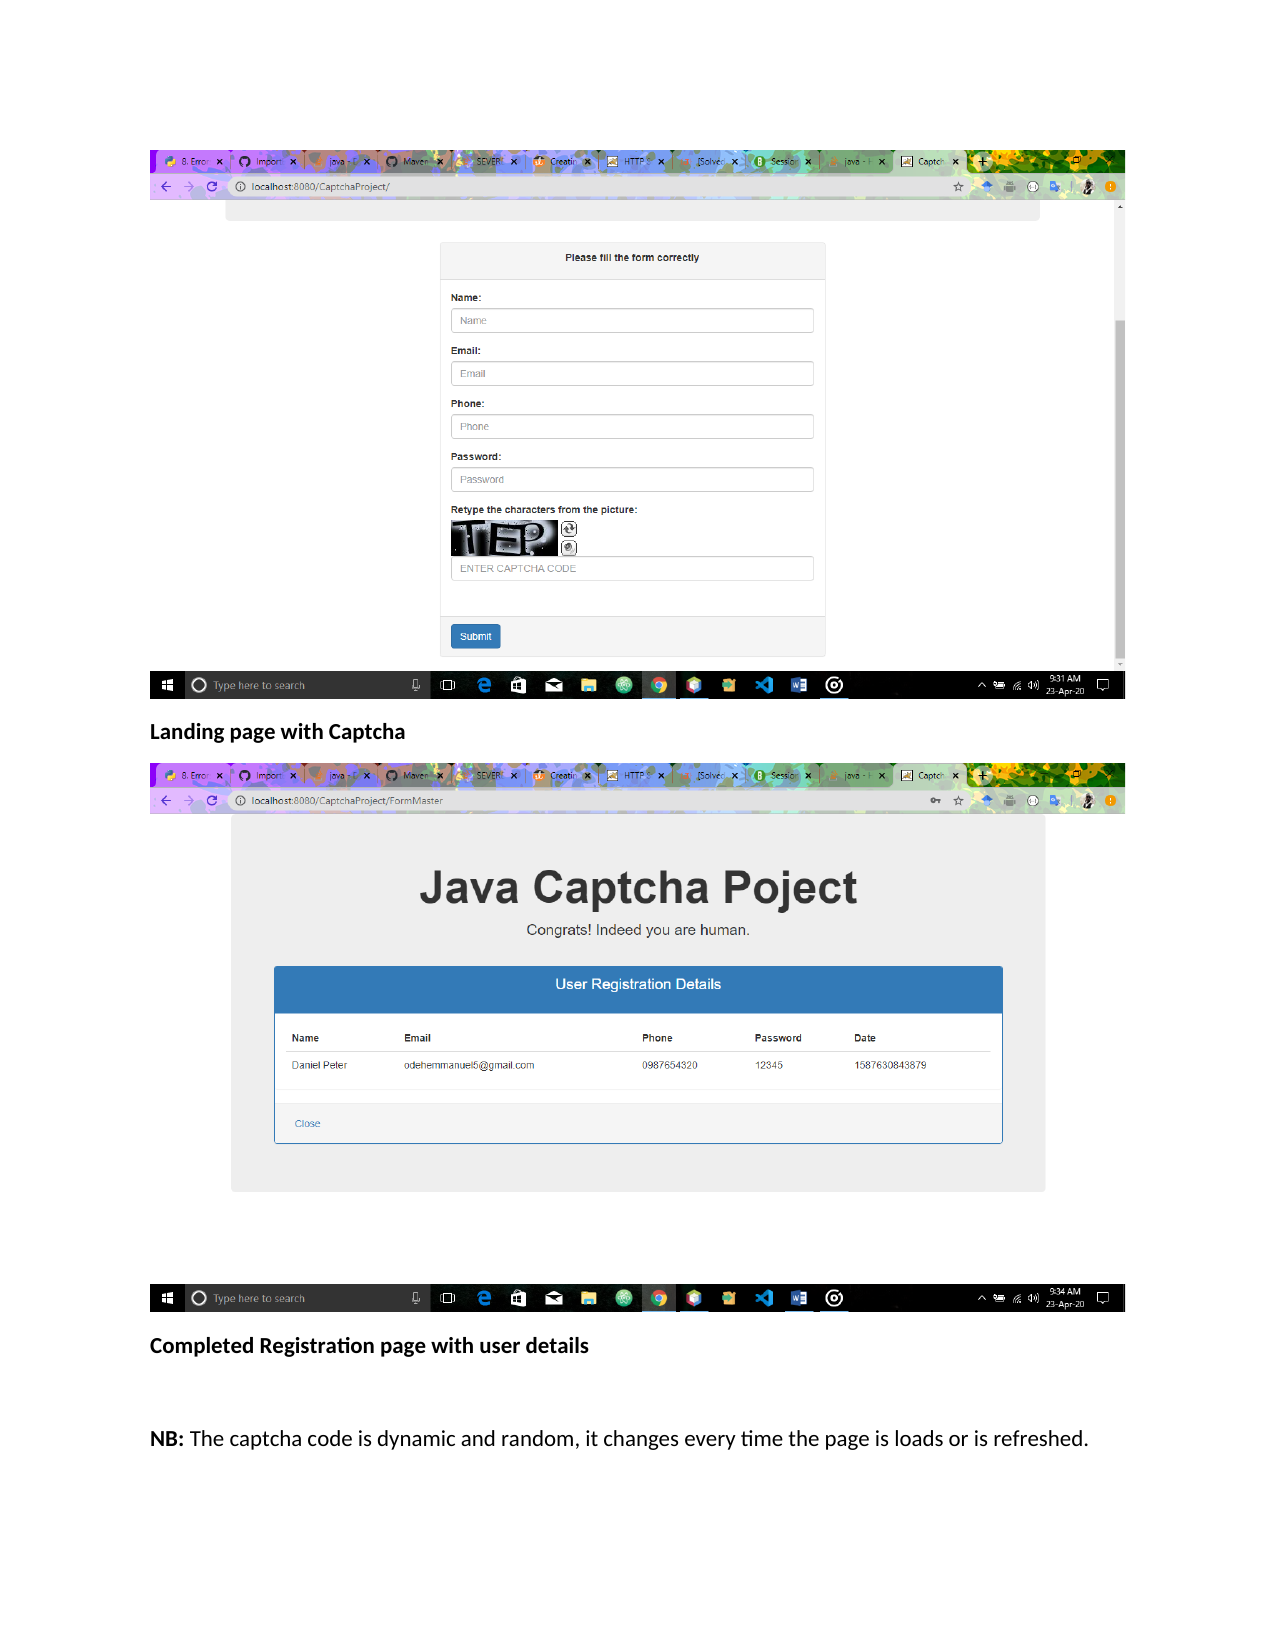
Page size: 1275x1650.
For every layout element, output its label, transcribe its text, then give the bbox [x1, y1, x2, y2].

text NB: The captcha code is dynamic and random, it changes every time the page is loads or is refreshed. [150, 1424, 1125, 1453]
picture [150, 150, 1125, 699]
text Completed Registration page with user details [150, 1331, 1125, 1359]
picture [150, 763, 1125, 1312]
text Landing page with Captcha [150, 717, 1125, 745]
